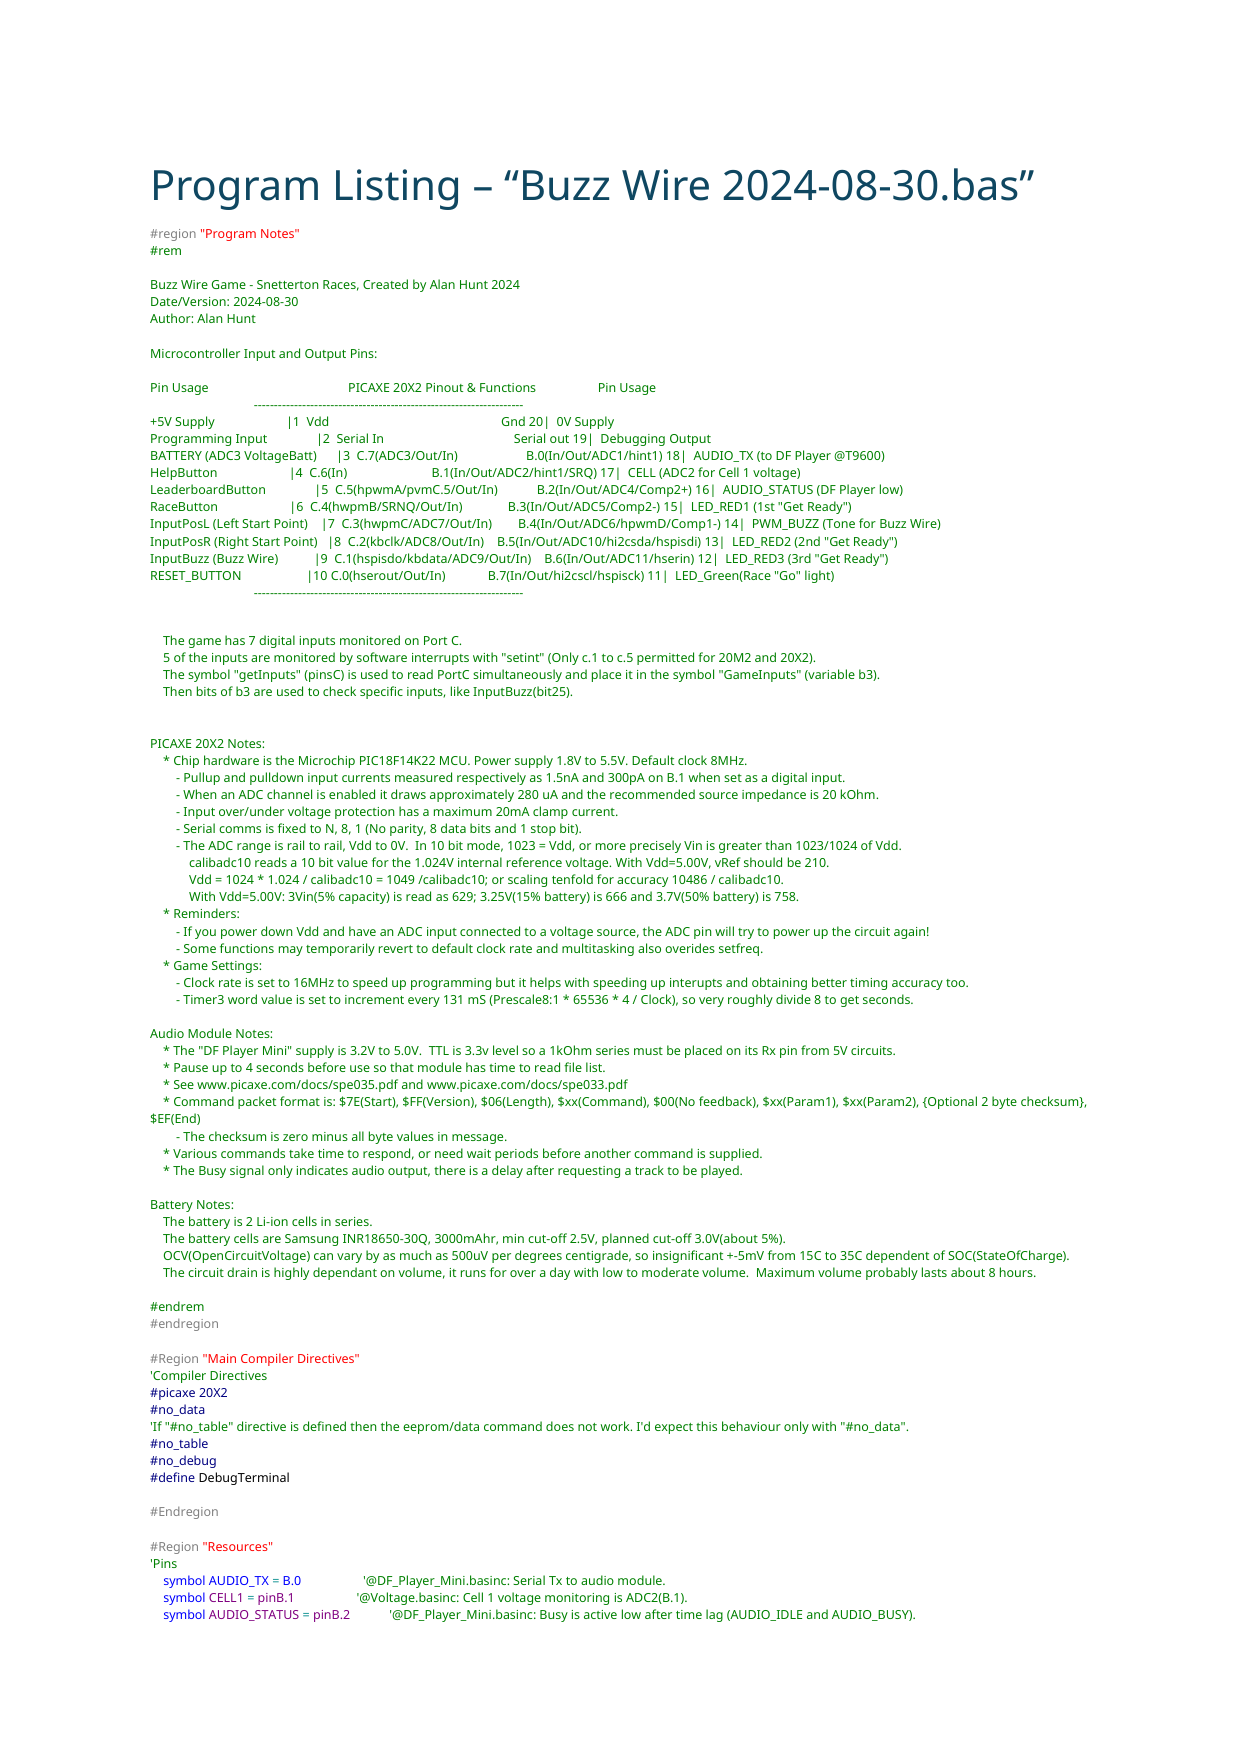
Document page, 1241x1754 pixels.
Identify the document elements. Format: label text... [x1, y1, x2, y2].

text - The ADC range is rail to rail, Vdd to 0V. In 10 bit mode, 1023 = Vdd, or more precisely Vin is greater than 1023/1024 of Vdd. [150, 837, 1122, 854]
text - Clock rate is set to 16MHz to speed up programming but it helps with speeding up interupts and obtaining better timing accuracy too. [150, 974, 1122, 991]
text #region "Program Notes" [150, 225, 1122, 242]
text The battery cells are Samsung INR18650-30Q, 3000mAhr, min cut-off 2.5V, planned cut-off 3.0V(about 5%). [150, 1230, 1122, 1247]
text With Vdd=5.00V: 3Vin(5% capacity) is read as 629; 3.25V(15% battery) is 666 and 3.7V(50% battery) is 758. [150, 888, 1122, 906]
text calibadc10 reads a 10 bit value for the 1.024V internal reference voltage. With Vdd=5.00V, vRef should be 210. [150, 854, 1122, 871]
text - Pullup and pulldown input currents measured respectively as 1.5nA and 300pA on B.1 when set as a digital input. [150, 769, 1122, 786]
text The battery is 2 Li-ion cells in series. [150, 1213, 1122, 1230]
text #define DebugTerminal [150, 1469, 1122, 1486]
text - If you power down Vdd and have an ADC input connected to a voltage source, the ADC pin will try to power up the circuit again! [150, 923, 1122, 940]
text #no_table [150, 1435, 1122, 1452]
text Vdd = 1024 * 1.024 / calibadc10 = 1049 /calibadc10; or scaling tenfold for accuracy 10486 / calibadc10. [150, 871, 1122, 888]
text Audio Module Notes: [150, 1025, 1122, 1042]
text ------------------------------------------------------------------- [150, 584, 1122, 601]
text Pin Usage PICAXE 20X2 Pinout & Functions Pin Usage [150, 379, 1122, 396]
text PICAXE 20X2 Notes: [150, 735, 1122, 752]
text #Region "Resources" [150, 1538, 1122, 1555]
text - Input over/under voltage protection has a maximum 20mA clamp current. [150, 803, 1122, 820]
text The symbol "getInputs" (pinsC) is used to read PortC simultaneously and place it in the symbol "GameInputs" (variable b3). [150, 666, 1122, 683]
text - Serial comms is fixed to N, 8, 1 (No parity, 8 data bits and 1 stop bit). [150, 820, 1122, 837]
text * Chip hardware is the Microchip PIC18F14K22 MCU. Power supply 1.8V to 5.5V. Default clock 8MHz. [150, 752, 1122, 769]
text - Timer3 word value is set to increment every 131 mS (Prescale8:1 * 65536 * 4 / Clock), so very roughly divide 8 to get seconds. [150, 991, 1122, 1008]
text Author: Alan Hunt [150, 311, 1122, 328]
text * Reminders: [150, 906, 1122, 923]
text - When an ADC channel is enabled it draws approximately 280 uA and the recommended source impedance is 20 kOhm. [150, 786, 1122, 803]
text The game has 7 digital inputs monitored on Port C. [150, 632, 1122, 649]
text HelpButton |4 C.6(In) B.1(In/Out/ADC2/hint1/SRQ) 17| CELL (ADC2 for Cell 1 voltage) [150, 464, 1122, 481]
text #rem [150, 242, 1122, 259]
text Microcontroller Input and Output Pins: [150, 345, 1122, 362]
text ------------------------------------------------------------------- [150, 396, 1122, 413]
text 5 of the inputs are monitored by software interrupts with "setint" (Only c.1 to c.5 permitted for 20M2 and 20X2). [150, 649, 1122, 666]
text #endrem [150, 1298, 1122, 1316]
text * The "DF Player Mini" supply is 3.2V to 5.0V. TTL is 3.3v level so a 1kOhm series must be placed on its Rx pin from 5V circuits. [150, 1042, 1122, 1059]
text Buzz Wire Game - Snetterton Races, Created by Alan Hunt 2024 [150, 276, 1122, 293]
text InputPosR (Right Start Point) |8 C.2(kbclk/ADC8/Out/In) B.5(In/Out/ADC10/hi2csda/hspisdi) 13| LED_RED2 (2nd "Get Ready") [150, 533, 1122, 550]
text * See www.picaxe.com/docs/spe035.pdf and www.picaxe.com/docs/spe033.pdf [150, 1076, 1122, 1093]
text #Region "Main Compiler Directives" [150, 1350, 1122, 1367]
text * The Busy signal only indicates audio output, there is a delay after requesting a track to be played. [150, 1162, 1122, 1179]
text BATTERY (ADC3 VoltageBatt) |3 C.7(ADC3/Out/In) B.0(In/Out/ADC1/hint1) 18| AUDIO_TX (to DF Player @T9600) [150, 447, 1122, 464]
text Battery Notes: [150, 1196, 1122, 1213]
text RESET_BUTTON |10 C.0(hserout/Out/In) B.7(In/Out/hi2cscl/hspisck) 11| LED_Green(Race "Go" light) [150, 567, 1122, 584]
text InputPosL (Left Start Point) |7 C.3(hwpmC/ADC7/Out/In) B.4(In/Out/ADC6/hpwmD/Comp1-) 14| PWM_BUZZ (Tone for Buzz Wire) [150, 516, 1122, 533]
text - Some functions may temporarily revert to default clock rate and multitasking also overides setfreq. [150, 940, 1122, 957]
text InputBuzz (Buzz Wire) |9 C.1(hspisdo/kbdata/ADC9/Out/In) B.6(In/Out/ADC11/hserin) 12| LED_RED3 (3rd "Get Ready") [150, 550, 1122, 567]
text #no_data [150, 1401, 1122, 1418]
text RaceButton |6 C.4(hwpmB/SRNQ/Out/In) B.3(In/Out/ADC5/Comp2-) 15| LED_RED1 (1st "Get Ready") [150, 498, 1122, 516]
text #endregion [150, 1316, 1122, 1333]
text #Endregion [150, 1503, 1122, 1521]
text The circuit drain is highly dependant on volume, it runs for over a day with low to moderate volume. Maximum volume probably lasts about 8 hours. [150, 1264, 1122, 1281]
text symbol AUDIO_TX = B.0 '@DF_Player_Mini.basinc: Serial Tx to audio module. [150, 1572, 1122, 1589]
text LeaderboardButton |5 C.5(hpwmA/pvmC.5/Out/In) B.2(In/Out/ADC4/Comp2+) 16| AUDIO_STATUS (DF Player low) [150, 481, 1122, 498]
text #picaxe 20X2 [150, 1384, 1122, 1401]
text symbol AUDIO_STATUS = pinB.2 '@DF_Player_Mini.basinc: Busy is active low after time lag (AUDIO_IDLE and AUDIO_BUSY). [150, 1606, 1122, 1623]
text 'Compiler Directives [150, 1367, 1122, 1384]
text * Command packet format is: $7E(Start), $FF(Version), $06(Length), $xx(Command), $00(No feedback), $xx(Param1), $xx(Param2), {Optional 2 byte checksum},$EF(End) [150, 1093, 1122, 1128]
text - The checksum is zero minus all byte values in message. [150, 1128, 1122, 1145]
text 'Pins [150, 1555, 1122, 1572]
text OCV(OpenCircuitVoltage) can vary by as much as 500uV per degrees centigrade, so insignificant +-5mV from 15C to 35C dependent of SOC(StateOfCharge). [150, 1247, 1122, 1264]
text +5V Supply |1 Vdd Gnd 20| 0V Supply [150, 413, 1122, 430]
text Date/Version: 2024-08-30 [150, 293, 1122, 311]
text * Game Settings: [150, 957, 1122, 974]
text symbol CELL1 = pinB.1 '@Voltage.basinc: Cell 1 voltage monitoring is ADC2(B.1). [150, 1589, 1122, 1606]
text Programming Input |2 Serial In Serial out 19| Debugging Output [150, 430, 1122, 447]
text Then bits of b3 are used to check specific inputs, like InputBuzz(bit25). [150, 683, 1122, 701]
text * Pause up to 4 seconds before use so that module has time to read file list. [150, 1059, 1122, 1076]
text 'If "#no_table" directive is defined then the eeprom/data command does not work. I'd expect this behaviour only with "#no_data". [150, 1418, 1122, 1435]
subtitle Program Listing – “Buzz Wire 2024-08-30.bas” [150, 156, 1122, 212]
text * Various commands take time to respond, or need wait periods before another command is supplied. [150, 1145, 1122, 1162]
text #no_debug [150, 1452, 1122, 1469]
